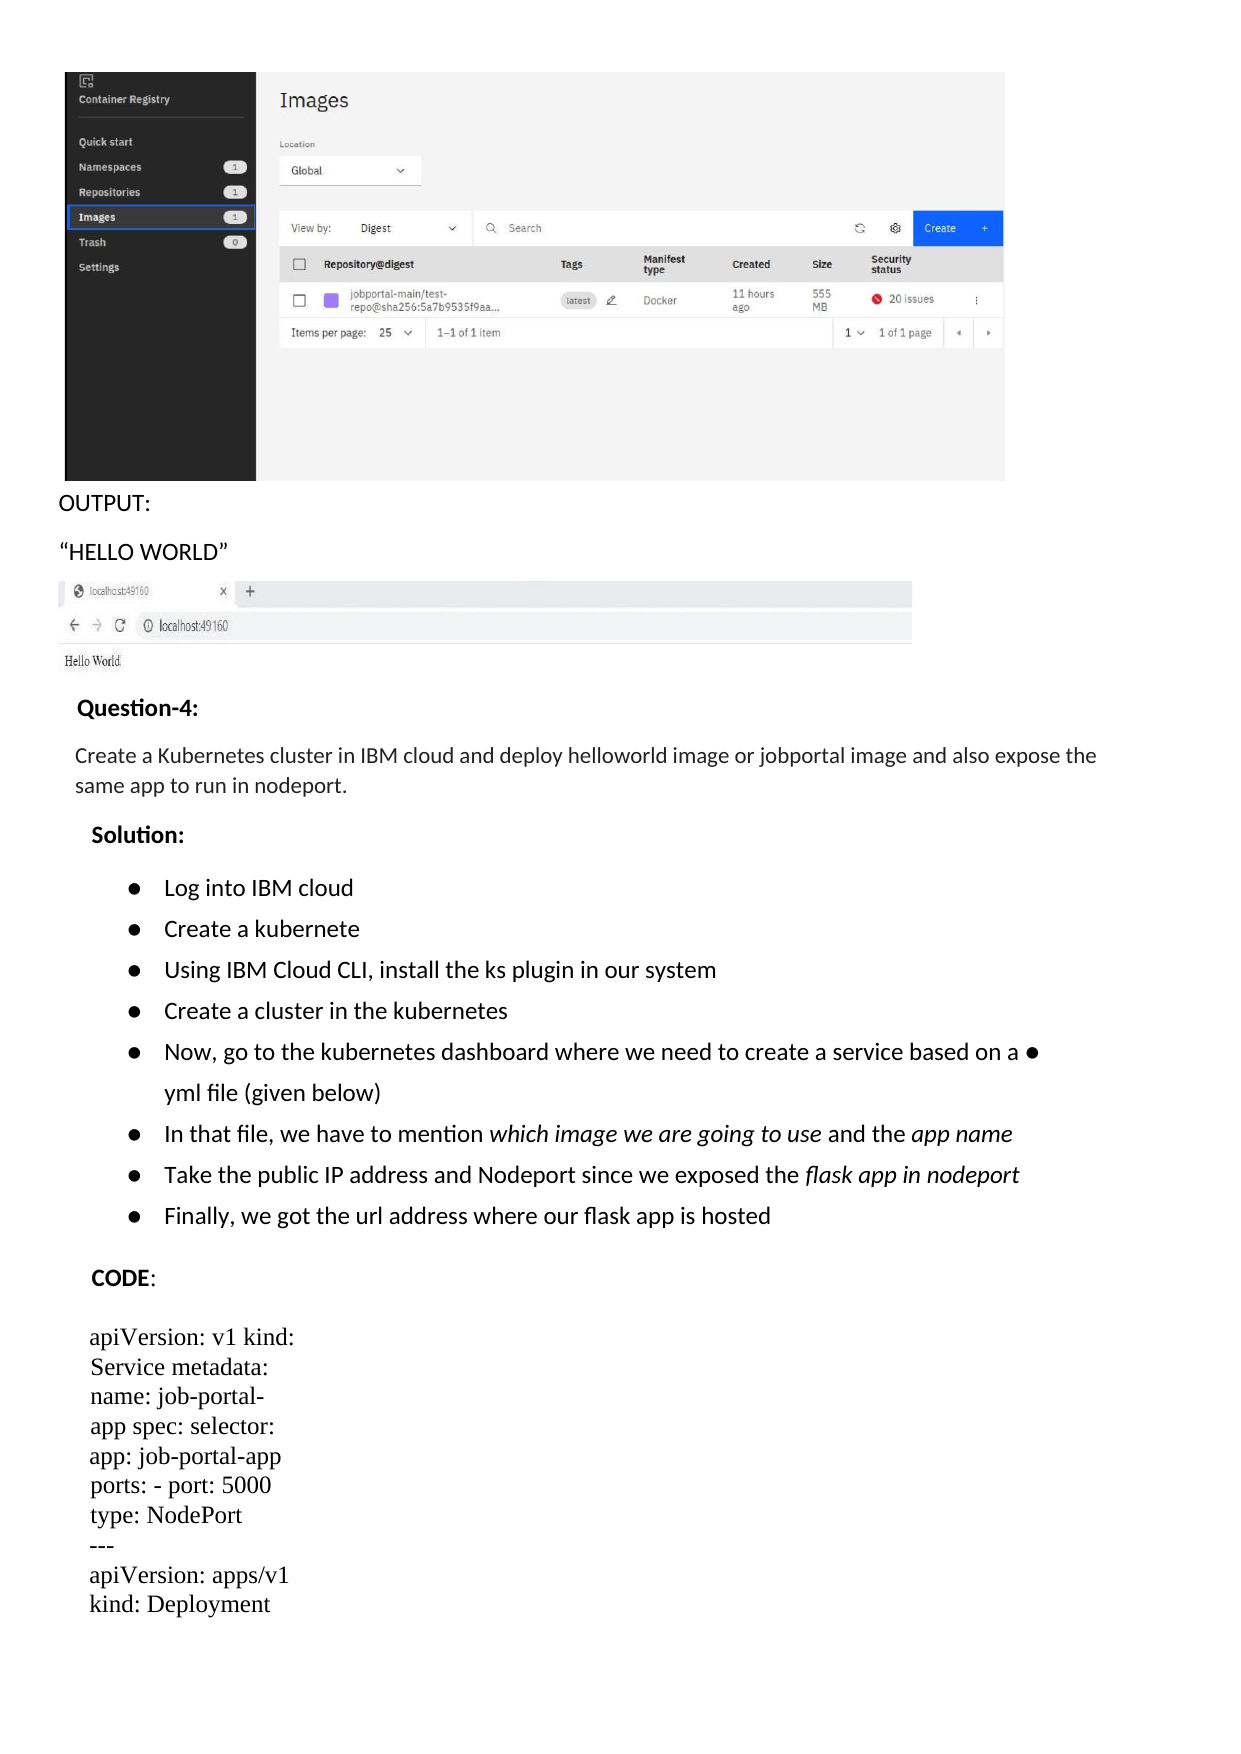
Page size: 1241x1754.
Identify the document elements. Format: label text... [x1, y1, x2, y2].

subtitle “HELLO WORLD” [58, 536, 1152, 567]
text apiVersion: v1 kind: Service metadata: name: job-portal-app spec: selector: [89, 1322, 300, 1439]
picture [58, 581, 913, 679]
list Finally, we got the url address where our flask app is hosted [127, 1200, 1042, 1230]
list In that file, we have to mention which image we are going to use and the app name [127, 1118, 1042, 1148]
text CODE: [91, 1262, 1152, 1292]
picture [64, 72, 1005, 481]
list Create a cluster in the kubernetes [127, 995, 1042, 1026]
list Now, go to the kubernetes dashboard where we need to create a service based on a ● yml file (given below) [127, 1036, 1042, 1107]
list Take the public IP address and Nodeport since we exposed the flask app in nodeport [127, 1159, 1042, 1189]
text Question-4: [77, 692, 1152, 722]
text apiVersion: apps/v1 [89, 1560, 352, 1588]
list Create a kubernete [127, 913, 1042, 944]
text Create a Kubernetes cluster in IBM cloud and deploy helloworld image or jobportal image and also expose the same app to run in nodeport. [75, 741, 1152, 799]
text app: job-portal-app ports: - port: 5000 type: NodePort [89, 1441, 282, 1529]
list Log into IBM cloud [127, 872, 1042, 903]
text OUTPUT: [58, 487, 1042, 518]
list Using IBM Cloud CLI, install the ks plugin in our system [127, 954, 1042, 985]
text --- [89, 1530, 352, 1558]
text kind: Deployment [89, 1589, 352, 1618]
text Solution: [91, 819, 1152, 849]
